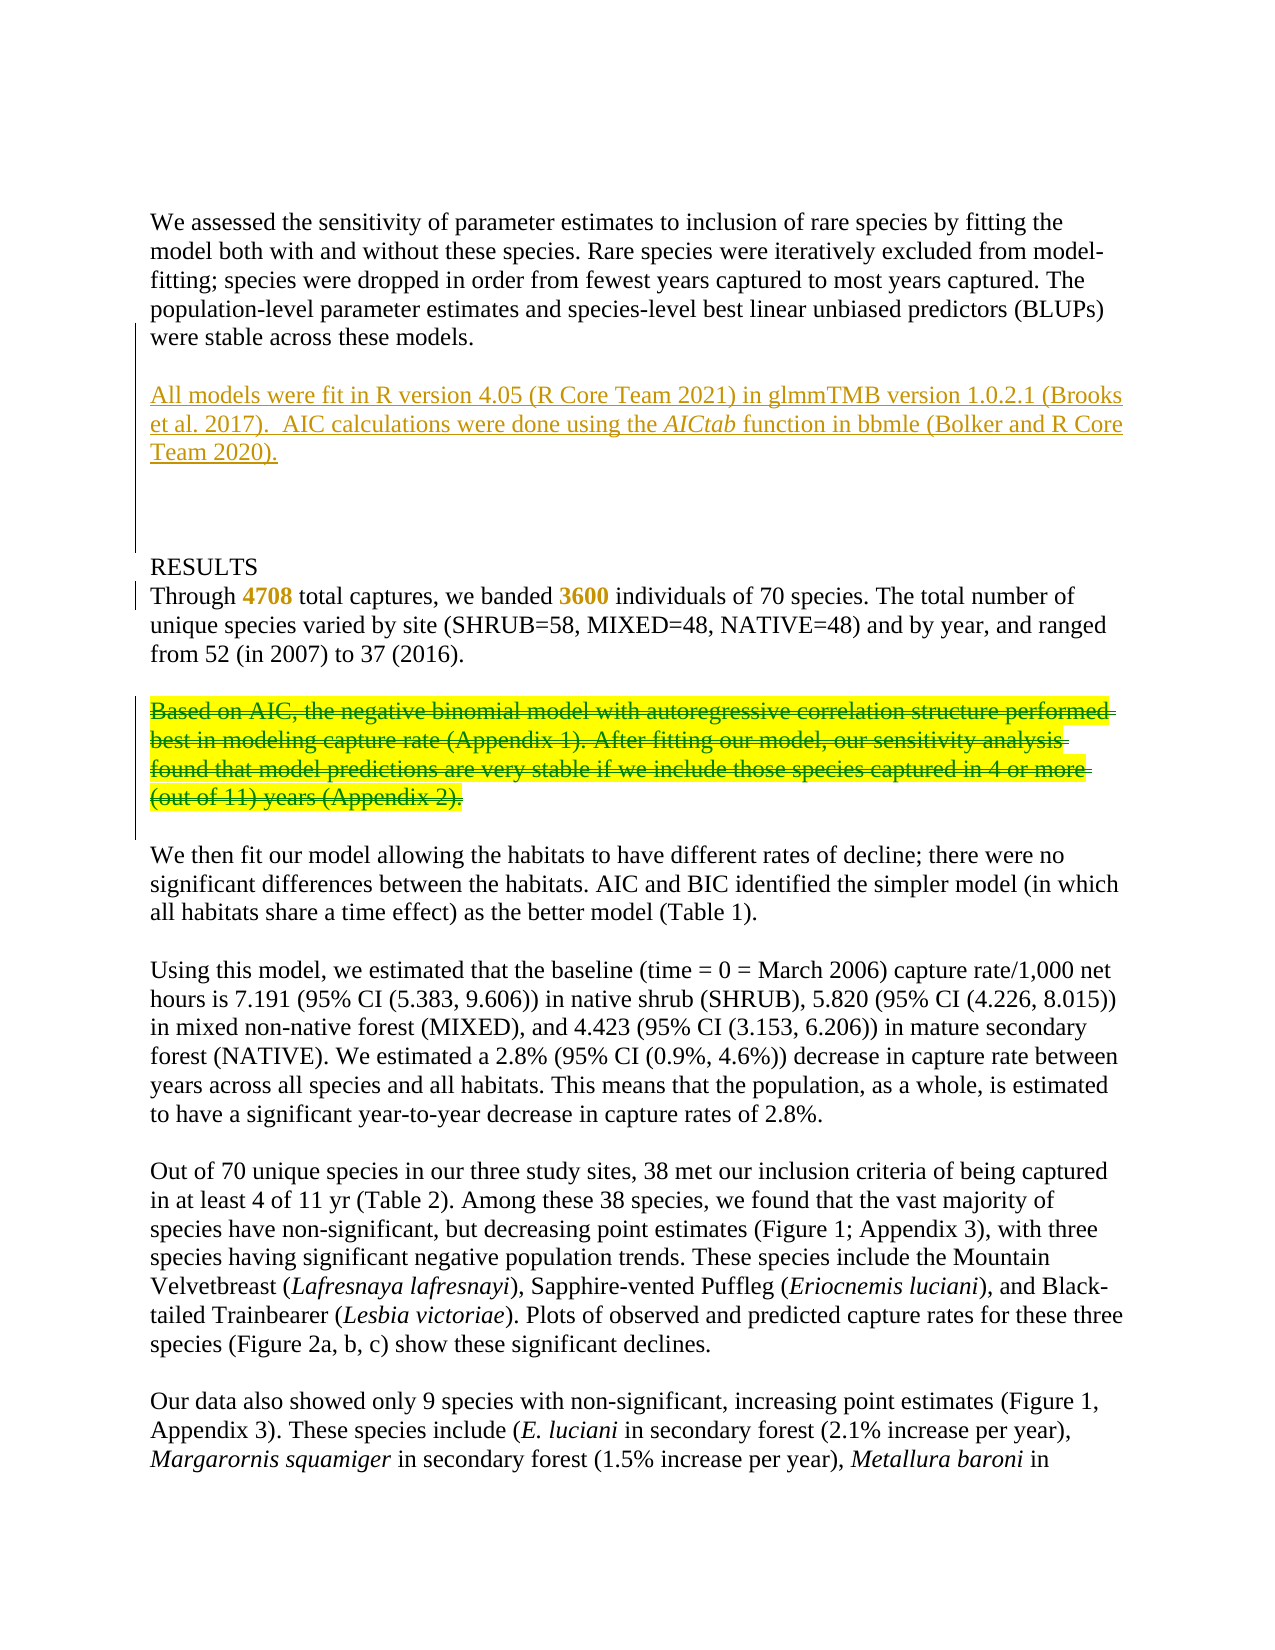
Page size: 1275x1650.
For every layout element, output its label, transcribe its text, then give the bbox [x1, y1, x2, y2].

text We then fit our model allowing the habitats to have different rates of decline; there were no significant differences between the habitats. AIC and BIC identified the simpler model (in which all habitats share a time effect) as the better model (Table 1). [150, 840, 1125, 926]
text Through 4708 total captures, we banded 3600 individuals of 70 species. The total number of unique species varied by site (SHRUB=58, MIXED=48, NATIVE=48) and by year, and ranged from 52 (in 2007) to 37 (2016). [150, 581, 1125, 667]
text Out of 70 unique species in our three study sites, 38 met our inclusion criteria of being captured in at least 4 of 11 yr (Table 2). Among these 38 species, we found that the vast majority of species have non-significant, but decreasing point estimates (Figure 1; Appendix 3), with three species having significant negative population trends. These species include the Mountain Velvetbreast (Lafresnaya lafresnayi), Sapphire-vented Puffleg (Eriocnemis luciani), and Black-tailed Trainbearer (Lesbia victoriae). Plots of observed and predicted capture rates for these three species (Figure 2a, b, c) show these significant declines. [150, 1156, 1125, 1357]
text We assessed the sensitivity of parameter estimates to inclusion of rare species by fitting the model both with and without these species. Rare species were iteratively excluded from model-fitting; species were dropped in order from fewest years captured to most years captured. The population-level parameter estimates and species-level best linear unbiased predictors (BLUPs) were stable across these models. [150, 207, 1125, 351]
text RESULTS [150, 552, 1125, 581]
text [150, 1386, 1125, 1472]
text Using this model, we estimated that the baseline (time = 0 = March 2006) capture rate/1,000 net hours is 7.191 (95% CI (5.383, 9.606)) in native shrub (SHRUB), 5.820 (95% CI (4.226, 8.015)) in mixed non-native forest (MIXED), and 4.423 (95% CI (3.153, 6.206)) in mature secondary forest (NATIVE). We estimated a 2.8% (95% CI (0.9%, 4.6%)) decrease in capture rate between years across all species and all habitats. This means that the population, as a whole, is estimated to have a significant year-to-year decrease in capture rates of 2.8%. [150, 955, 1125, 1127]
